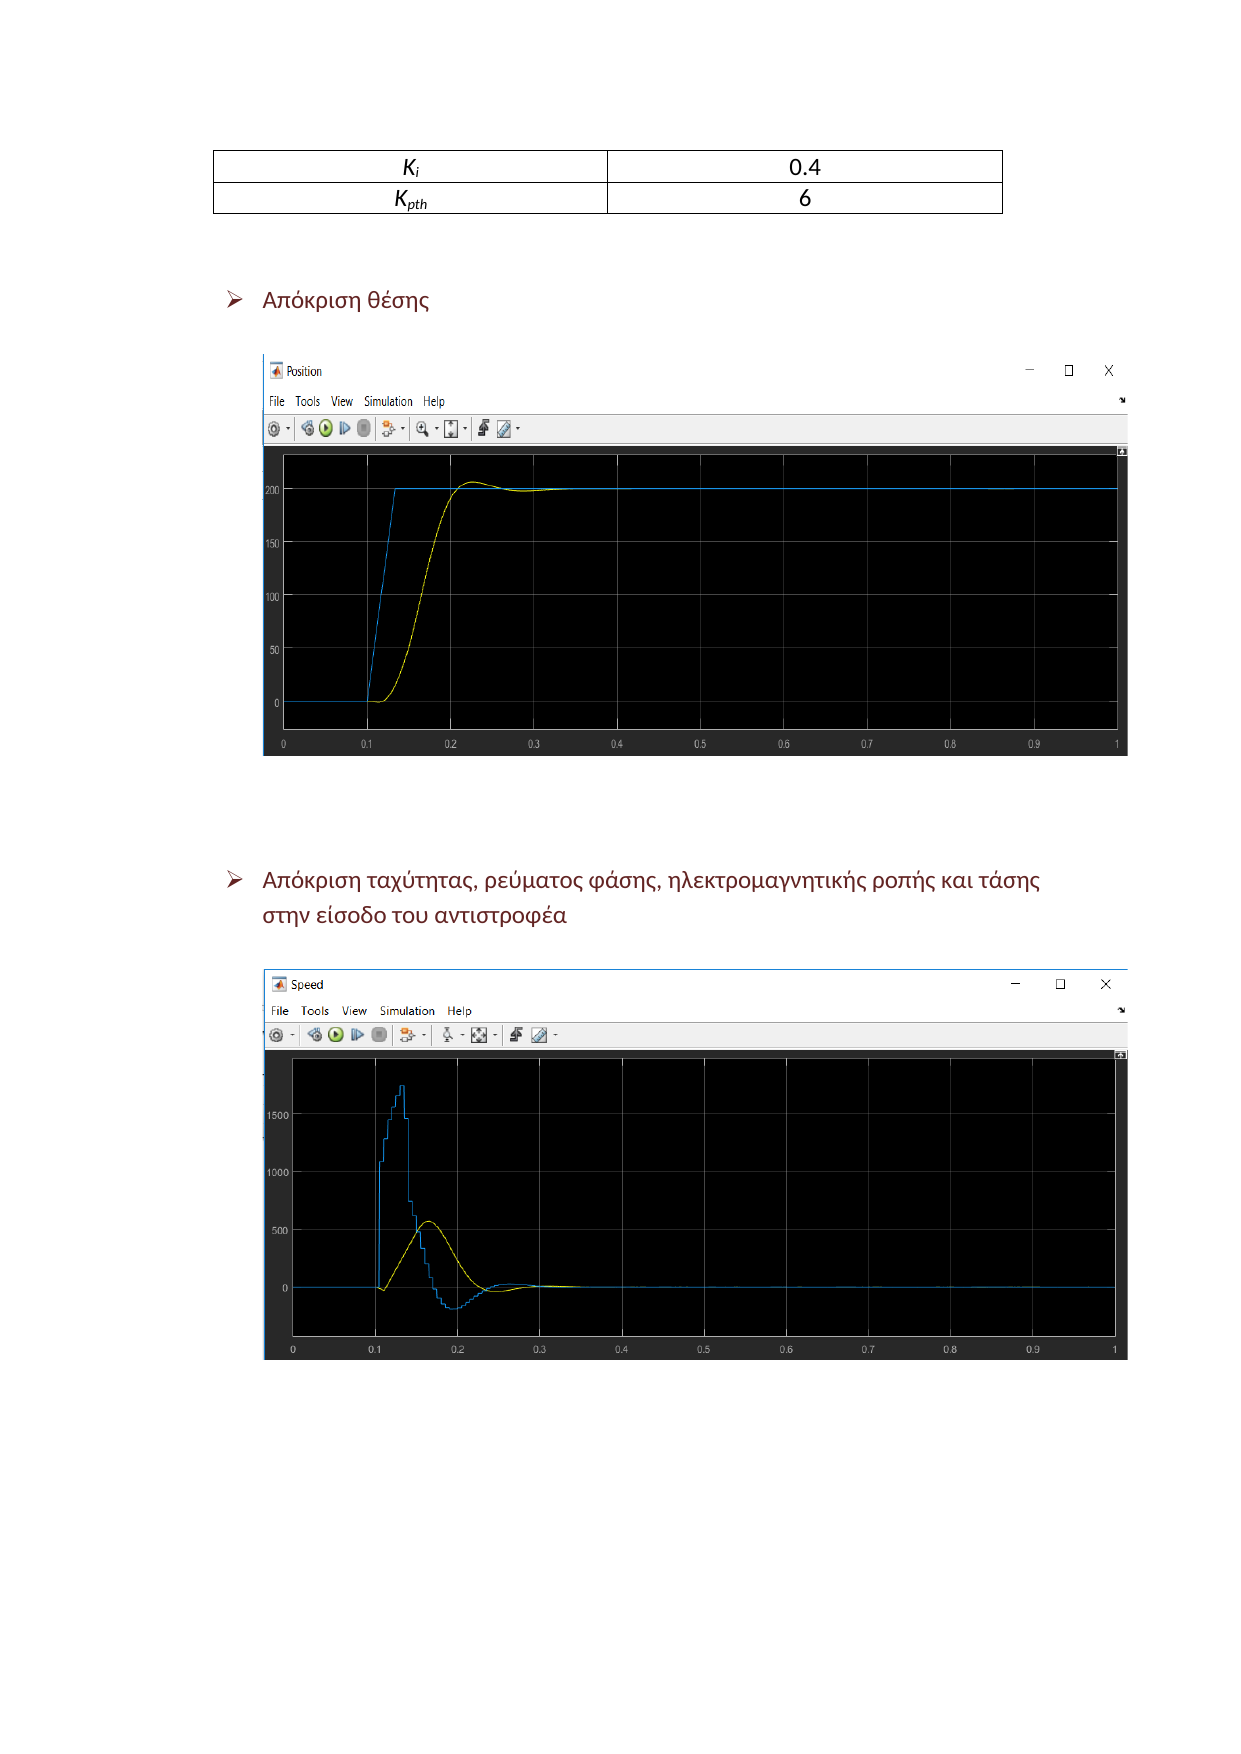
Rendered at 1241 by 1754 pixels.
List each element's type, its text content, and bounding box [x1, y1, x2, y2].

picture [262, 969, 1128, 1360]
table_cell 6 [608, 183, 1002, 213]
table_cell 0.4 [608, 151, 1002, 182]
table_cell Kpth [214, 183, 607, 213]
picture [262, 354, 1128, 756]
table_cell Ki [214, 151, 607, 182]
list Απόκριση ταχύτητας, ρεύματος φάσης, ηλεκτρομαγνητικής ροπής και τάσης στην είσοδο του αντιστροφέα [225, 864, 1053, 930]
list Απόκριση θέσης [225, 284, 1053, 315]
